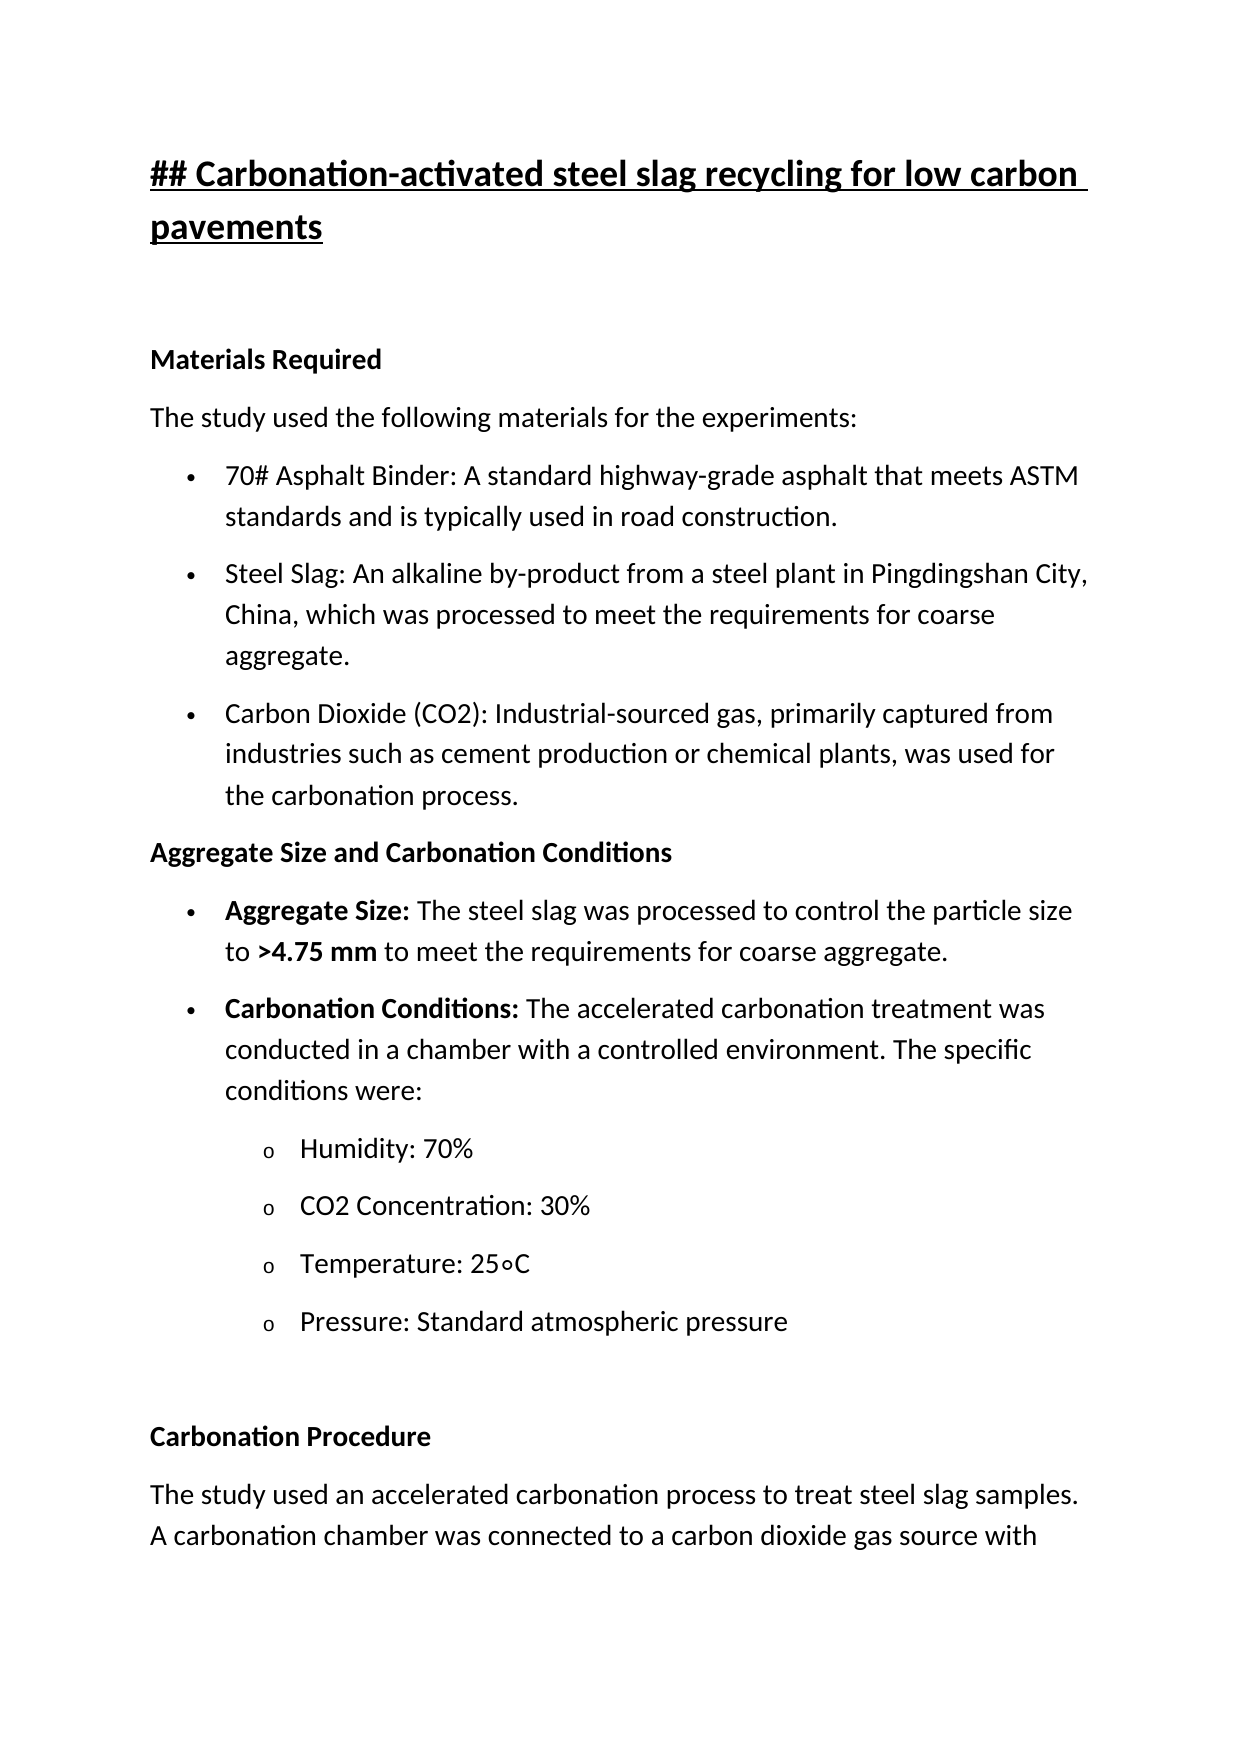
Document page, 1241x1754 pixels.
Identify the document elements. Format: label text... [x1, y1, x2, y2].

text Materials Required [150, 341, 1090, 377]
list Pressure: Standard atmospheric pressure [262, 1303, 1090, 1339]
list Temperature: 25∘C [262, 1245, 1090, 1281]
list Carbonation Conditions: The accelerated carbonation treatment was conducted in a chamber with a controlled environment. The specific conditions were: [187, 990, 1090, 1108]
text ## Carbonation-activated steel slag recycling for low carbon pavements [150, 150, 1090, 248]
list Aggregate Size: The steel slag was processed to control the particle size to >4.75 mm to meet the requirements for coarse aggregate. [187, 892, 1090, 968]
text The study used the following materials for the experiments: [150, 399, 1090, 435]
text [150, 1476, 1090, 1553]
text Carbonation Procedure [150, 1418, 1090, 1454]
text Aggregate Size and Carbonation Conditions [150, 834, 1090, 870]
list 70# Asphalt Binder: A standard highway-grade asphalt that meets ASTM standards and is typically used in road construction. [187, 457, 1090, 533]
list Humidity: 70% [262, 1130, 1090, 1165]
list Steel Slag: An alkaline by-product from a steel plant in Pingdingshan City, China, which was processed to meet the requirements for coarse aggregate. [187, 555, 1090, 673]
list Carbon Dioxide (CO2​): Industrial-sourced gas, primarily captured from industries such as cement production or chemical plants, was used for the carbonation process. [187, 695, 1090, 812]
list CO2​ Concentration: 30% [262, 1187, 1090, 1223]
